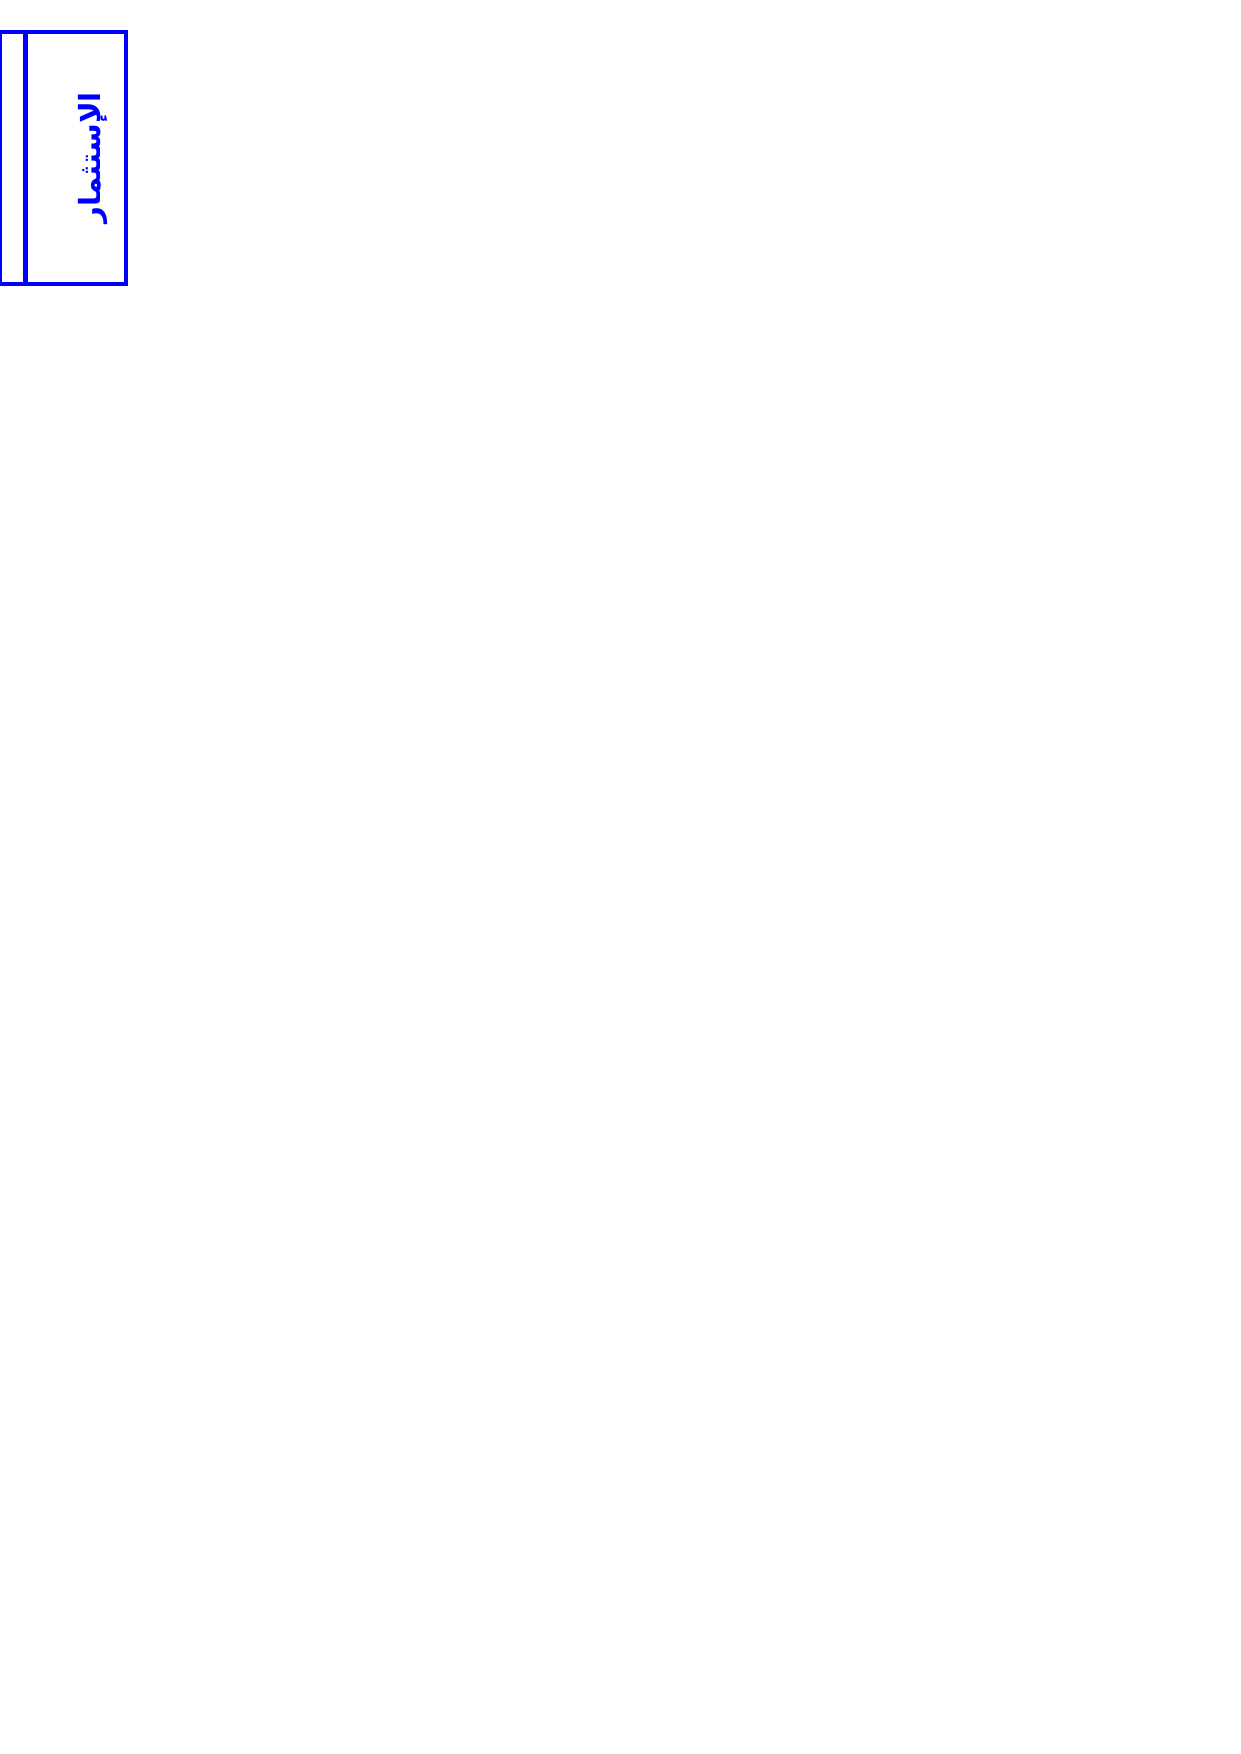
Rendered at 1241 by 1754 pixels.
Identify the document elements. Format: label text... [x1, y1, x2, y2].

table_cell الإستثمار [28, 34, 124, 282]
